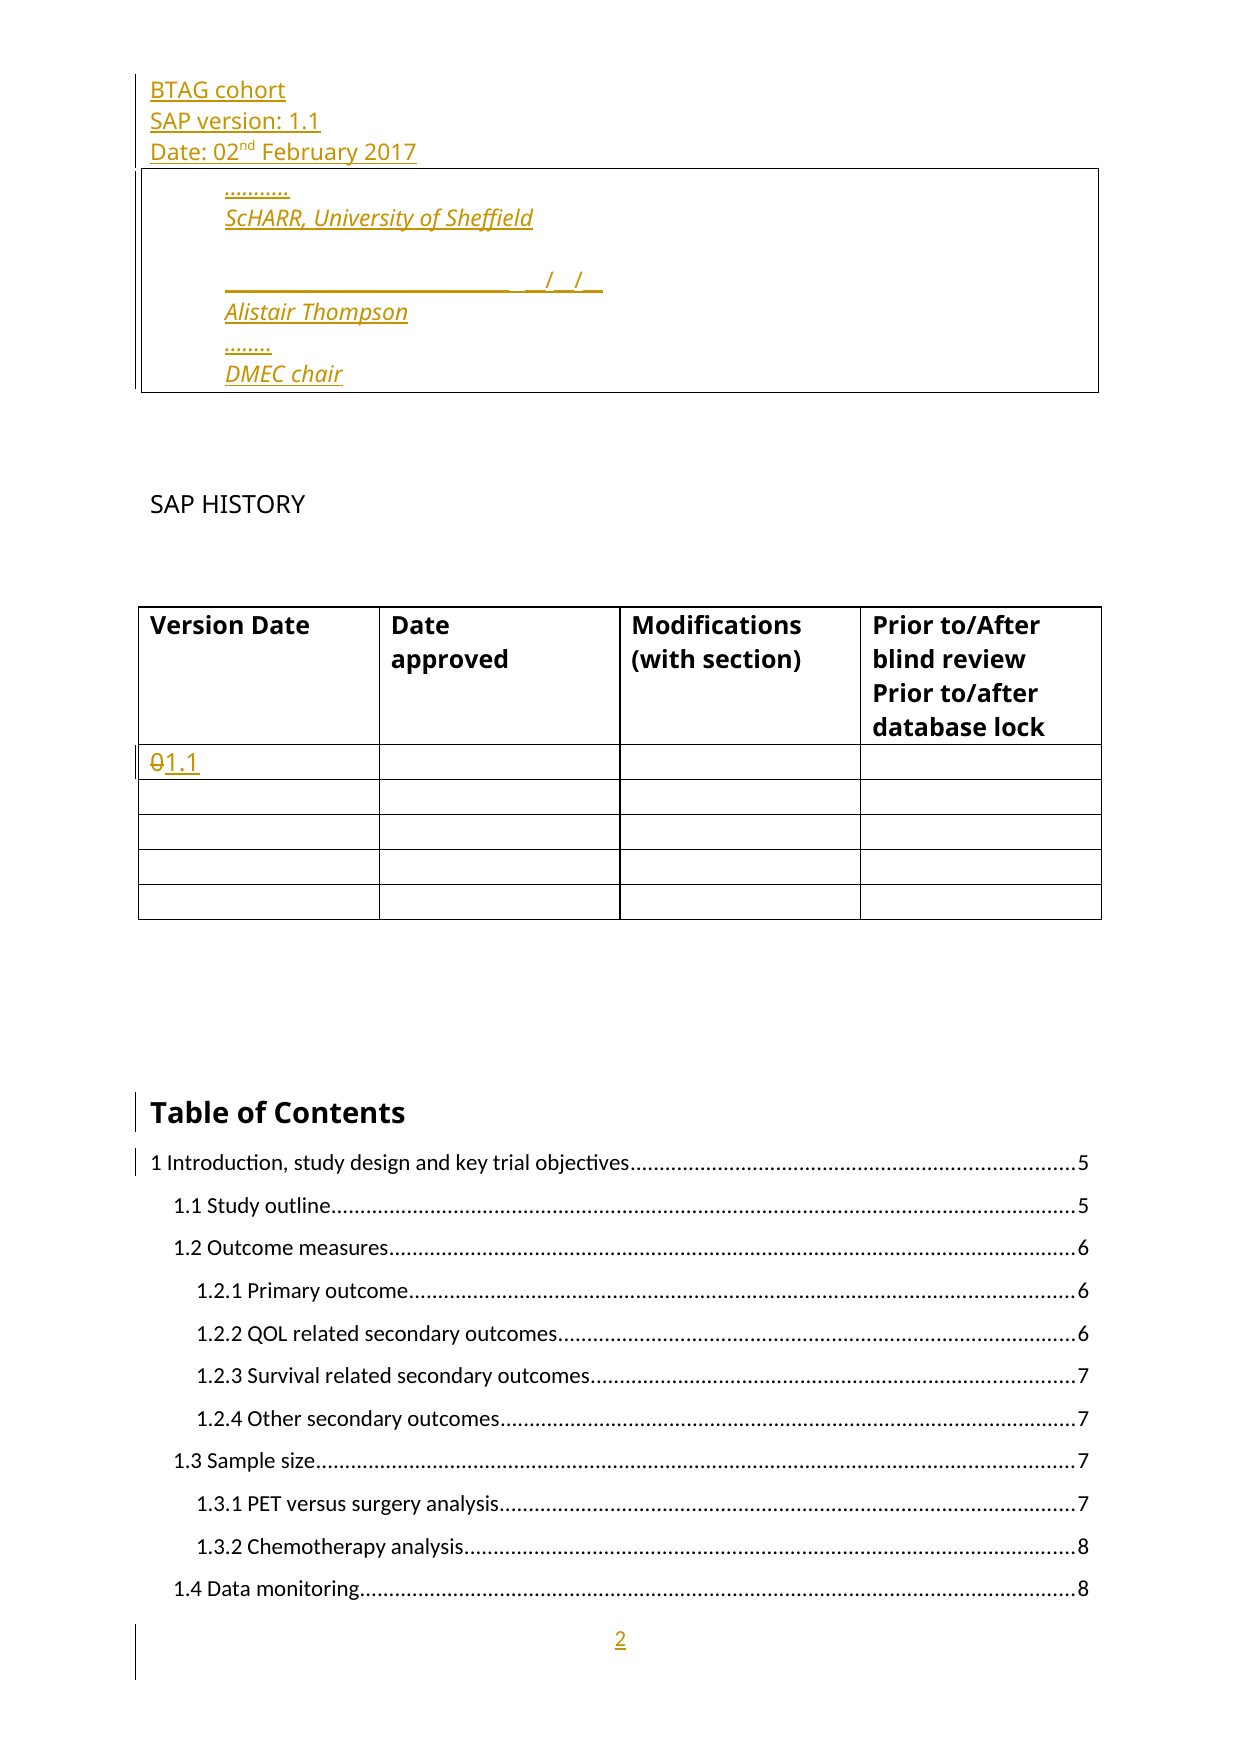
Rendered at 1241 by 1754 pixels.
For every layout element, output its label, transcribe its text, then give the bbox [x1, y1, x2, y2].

text 1.2 Outcome measures 6 [173, 1233, 1090, 1262]
text 1.3 Sample size 7 [173, 1447, 1090, 1474]
table_cell [139, 815, 379, 849]
text 1.2.3 Survival related secondary outcomes 7 [196, 1361, 1090, 1389]
table_cell [861, 885, 1101, 919]
table_cell [139, 885, 379, 919]
text 1.2.4 Other secondary outcomes 7 [196, 1404, 1090, 1432]
table_cell [861, 815, 1101, 849]
table_cell [139, 745, 379, 779]
text Table of Contents [150, 1092, 1090, 1132]
table_header Date approved [380, 608, 619, 744]
table_cell [621, 815, 860, 849]
table_header Version Date [139, 608, 379, 744]
table_cell [861, 745, 1101, 779]
table_cell [861, 780, 1101, 814]
table_cell [139, 780, 379, 814]
text 1.3.1 PET versus surgery analysis 7 [196, 1489, 1090, 1517]
table_cell [380, 885, 619, 919]
table_cell [380, 780, 619, 814]
table_header Prior to/After blind review Prior to/after database lock [861, 608, 1101, 744]
table_cell [621, 850, 860, 884]
table_cell [621, 745, 860, 779]
text 1.2.2 QOL related secondary outcomes 6 [196, 1319, 1090, 1347]
text 1.3.2 Chemotherapy analysis 8 [196, 1532, 1090, 1560]
text SAP HISTORY [150, 486, 1090, 520]
table_cell [139, 850, 379, 884]
table_header Modifications (with section) [621, 608, 860, 744]
table_cell [380, 745, 619, 779]
text 1.4 Data monitoring 8 [173, 1574, 1090, 1602]
table_cell [380, 850, 619, 884]
text 1 Introduction, study design and key trial objectives 5 [150, 1148, 1090, 1176]
table_cell [621, 780, 860, 814]
text 1.1 Study outline 5 [173, 1191, 1090, 1219]
table_cell [380, 815, 619, 849]
table_cell [621, 885, 860, 919]
table_cell [861, 850, 1101, 884]
text 1.2.1 Primary outcome 6 [196, 1276, 1090, 1304]
